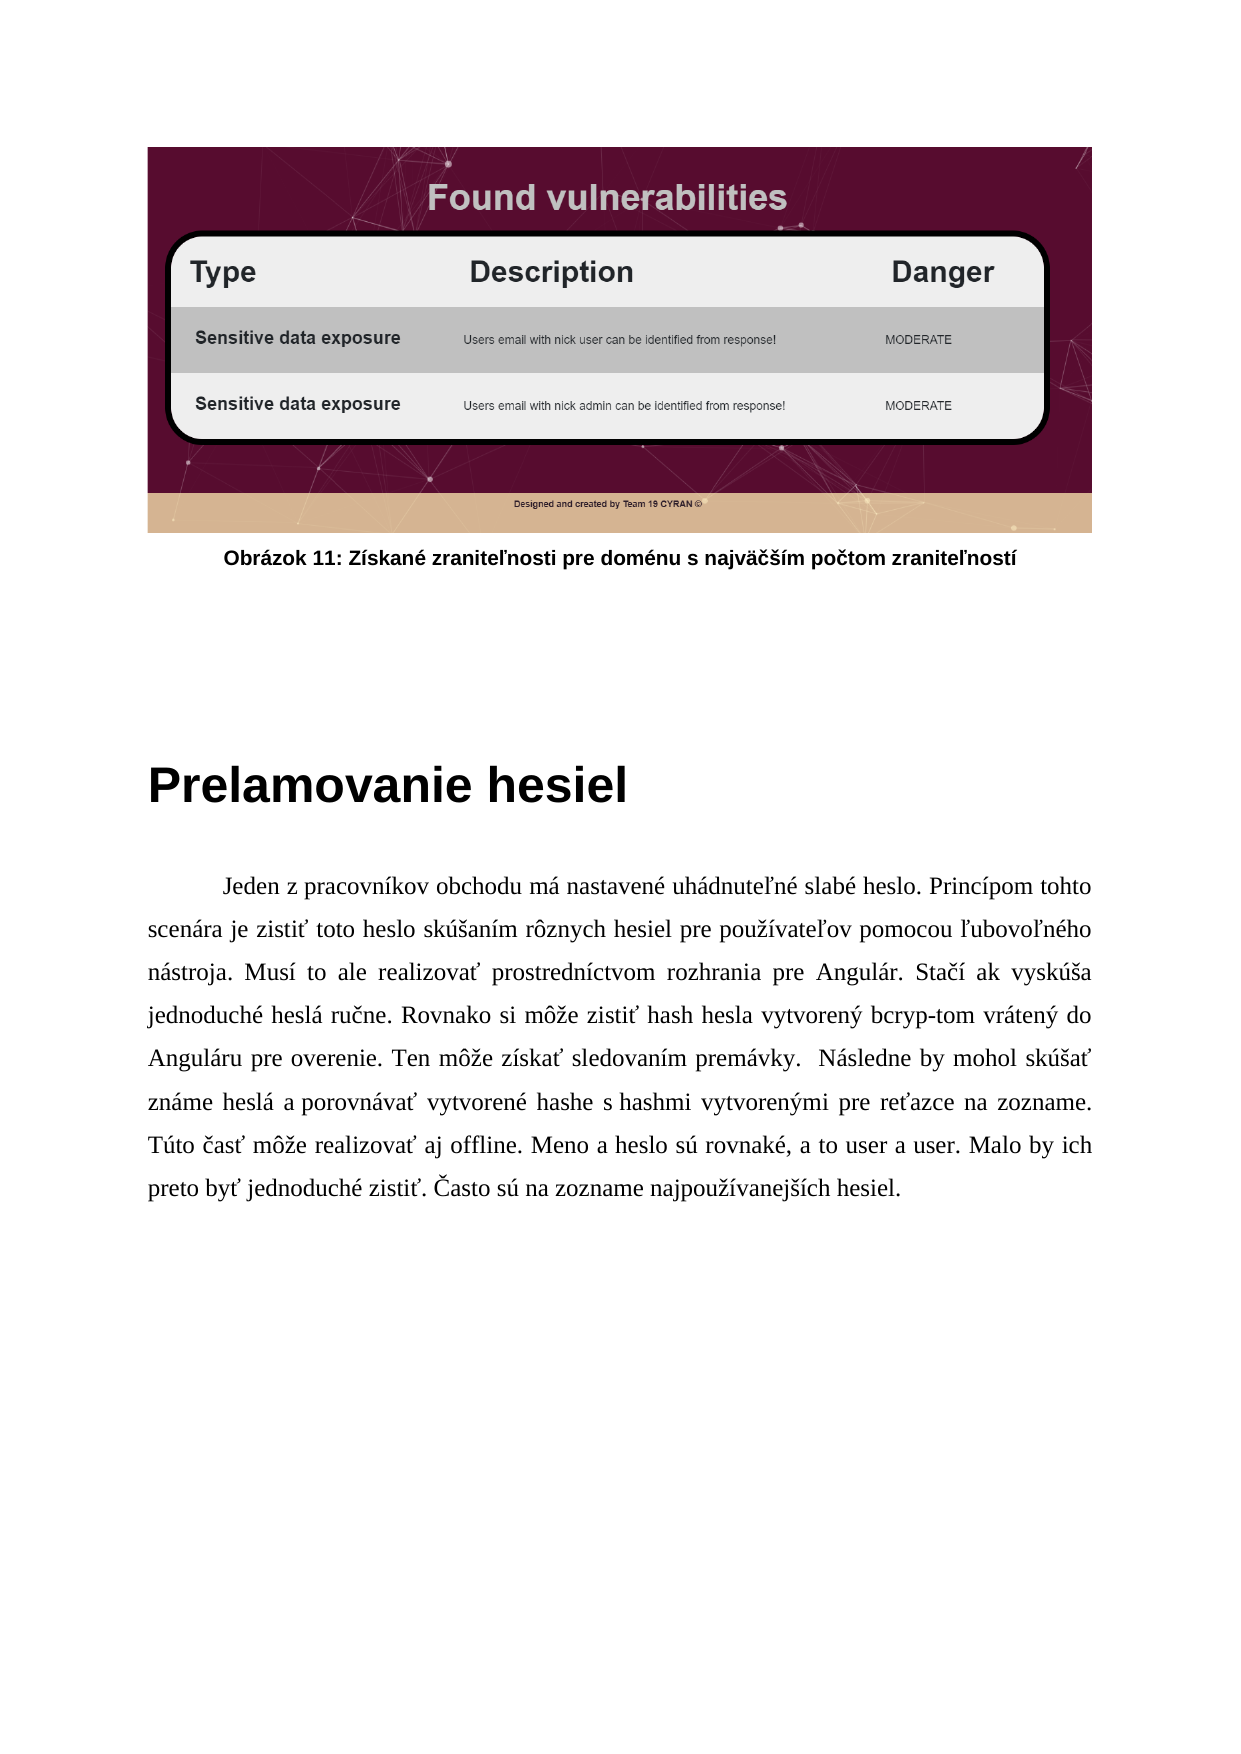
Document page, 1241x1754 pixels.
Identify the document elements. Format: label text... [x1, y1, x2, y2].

text Obrázok 11: Získané zraniteľnosti pre doménu s najväčším počtom zraniteľností [148, 546, 1093, 570]
picture [147, 147, 1092, 533]
text Jeden z pracovníkov obchodu má nastavené uhádnuteľné slabé heslo. Princípom tohto scenára je zistiť toto heslo skúšaním rôznych hesiel pre používateľov pomocou ľubovoľného nástroja. Musí to ale realizovať prostredníctvom rozhrania pre Angulár. Stačí ak vyskúša jednoduché heslá ručne. Rovnako si môže zistiť hash hesla vytvorený bcryp-tom vrátený do Anguláru pre overenie. Ten môže získať sledovaním premávky. Následne by mohol skúšať známe heslá a porovnávať vytvorené hashe s hashmi vytvorenými pre reťazce na zozname. Túto časť môže realizovať aj offline. Meno a heslo sú rovnaké, a to user a user. Malo by ich preto byť jednoduché zistiť. Často sú na zozname najpoužívanejších hesiel. [148, 871, 1093, 1202]
subtitle Prelamovanie hesiel [148, 756, 1093, 813]
